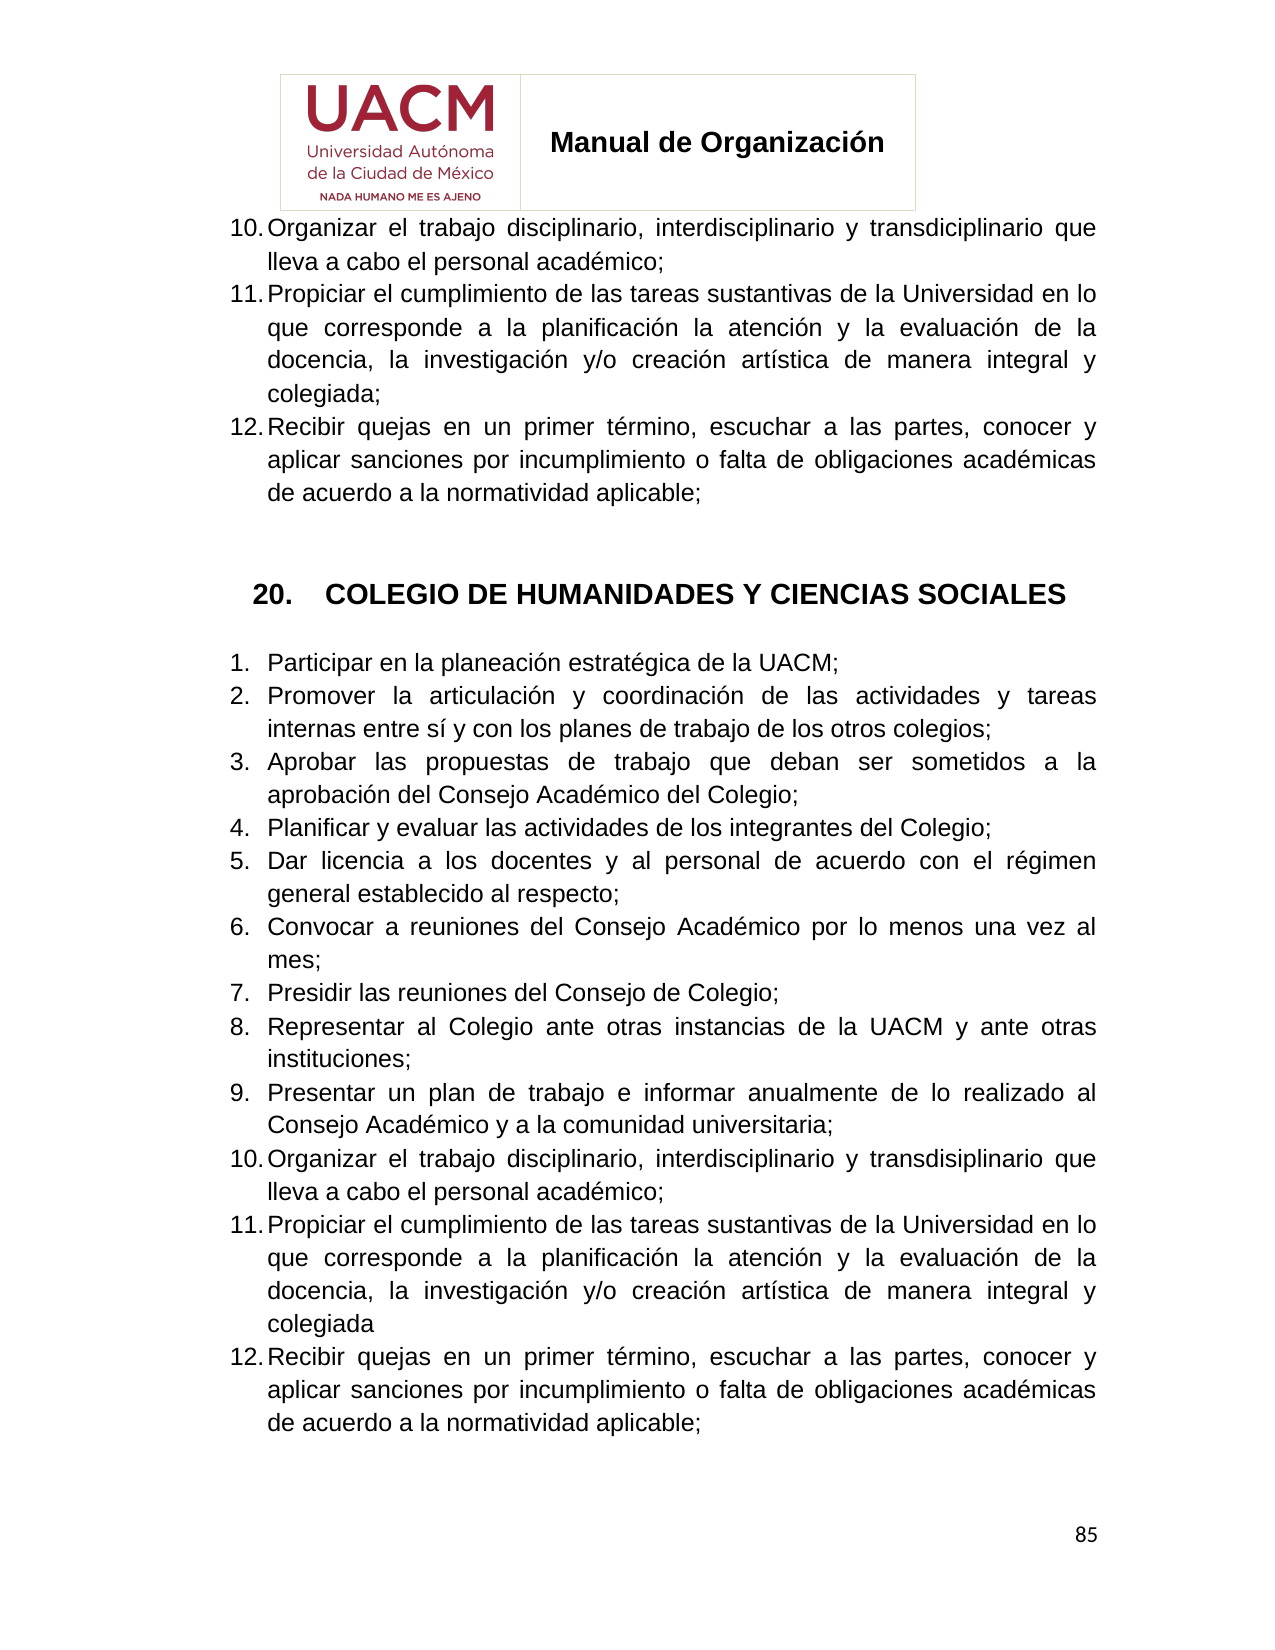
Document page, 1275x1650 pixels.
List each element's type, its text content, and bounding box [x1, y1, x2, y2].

list Propiciar el cumplimiento de las tareas sustantivas de la Universidad en lo que corresponde a la planificación la atención y la evaluación de la docencia, la investigación y/o creación artística de manera integral y colegiada; [229, 279, 1098, 407]
list Promover la articulación y coordinación de las actividades y tareas internas entre sí y con los planes de trabajo de los otros colegios; [229, 681, 1098, 743]
list COLEGIO DE HUMANIDADES Y CIENCIAS SOCIALES [252, 577, 1098, 610]
list Presidir las reuniones del Consejo de Colegio; [229, 978, 1098, 1007]
list Organizar el trabajo disciplinario, interdisciplinario y transdisiplinario que lleva a cabo el personal académico; [229, 1143, 1098, 1205]
list Propiciar el cumplimiento de las tareas sustantivas de la Universidad en lo que corresponde a la planificación la atención y la evaluación de la docencia, la investigación y/o creación artística de manera integral y colegiada [229, 1209, 1098, 1337]
list Aprobar las propuestas de trabajo que deban ser sometidos a la aprobación del Consejo Académico del Colegio; [229, 747, 1098, 809]
list Representar al Colegio ante otras instancias de la UACM y ante otras instituciones; [229, 1011, 1098, 1073]
picture [295, 83, 506, 202]
list Presentar un plan de trabajo e informar anualmente de lo realizado al Consejo Académico y a la comunidad universitaria; [229, 1077, 1098, 1139]
list Participar en la planeación estratégica de la UACM; [229, 648, 1098, 677]
list Recibir quejas en un primer término, escuchar a las partes, conocer y aplicar sanciones por incumplimiento o falta de obligaciones académicas de acuerdo a la normatividad aplicable; [229, 1342, 1098, 1436]
list Dar licencia a los docentes y al personal de acuerdo con el régimen general establecido al respecto; [229, 846, 1098, 908]
list Organizar el trabajo disciplinario, interdisciplinario y transdiciplinario que lleva a cabo el personal académico; [229, 213, 1098, 275]
list Convocar a reuniones del Consejo Académico por lo menos una vez al mes; [229, 912, 1098, 974]
list Recibir quejas en un primer término, escuchar a las partes, conocer y aplicar sanciones por incumplimiento o falta de obligaciones académicas de acuerdo a la normatividad aplicable; [229, 412, 1098, 506]
list Planificar y evaluar las actividades de los integrantes del Colegio; [229, 813, 1098, 842]
